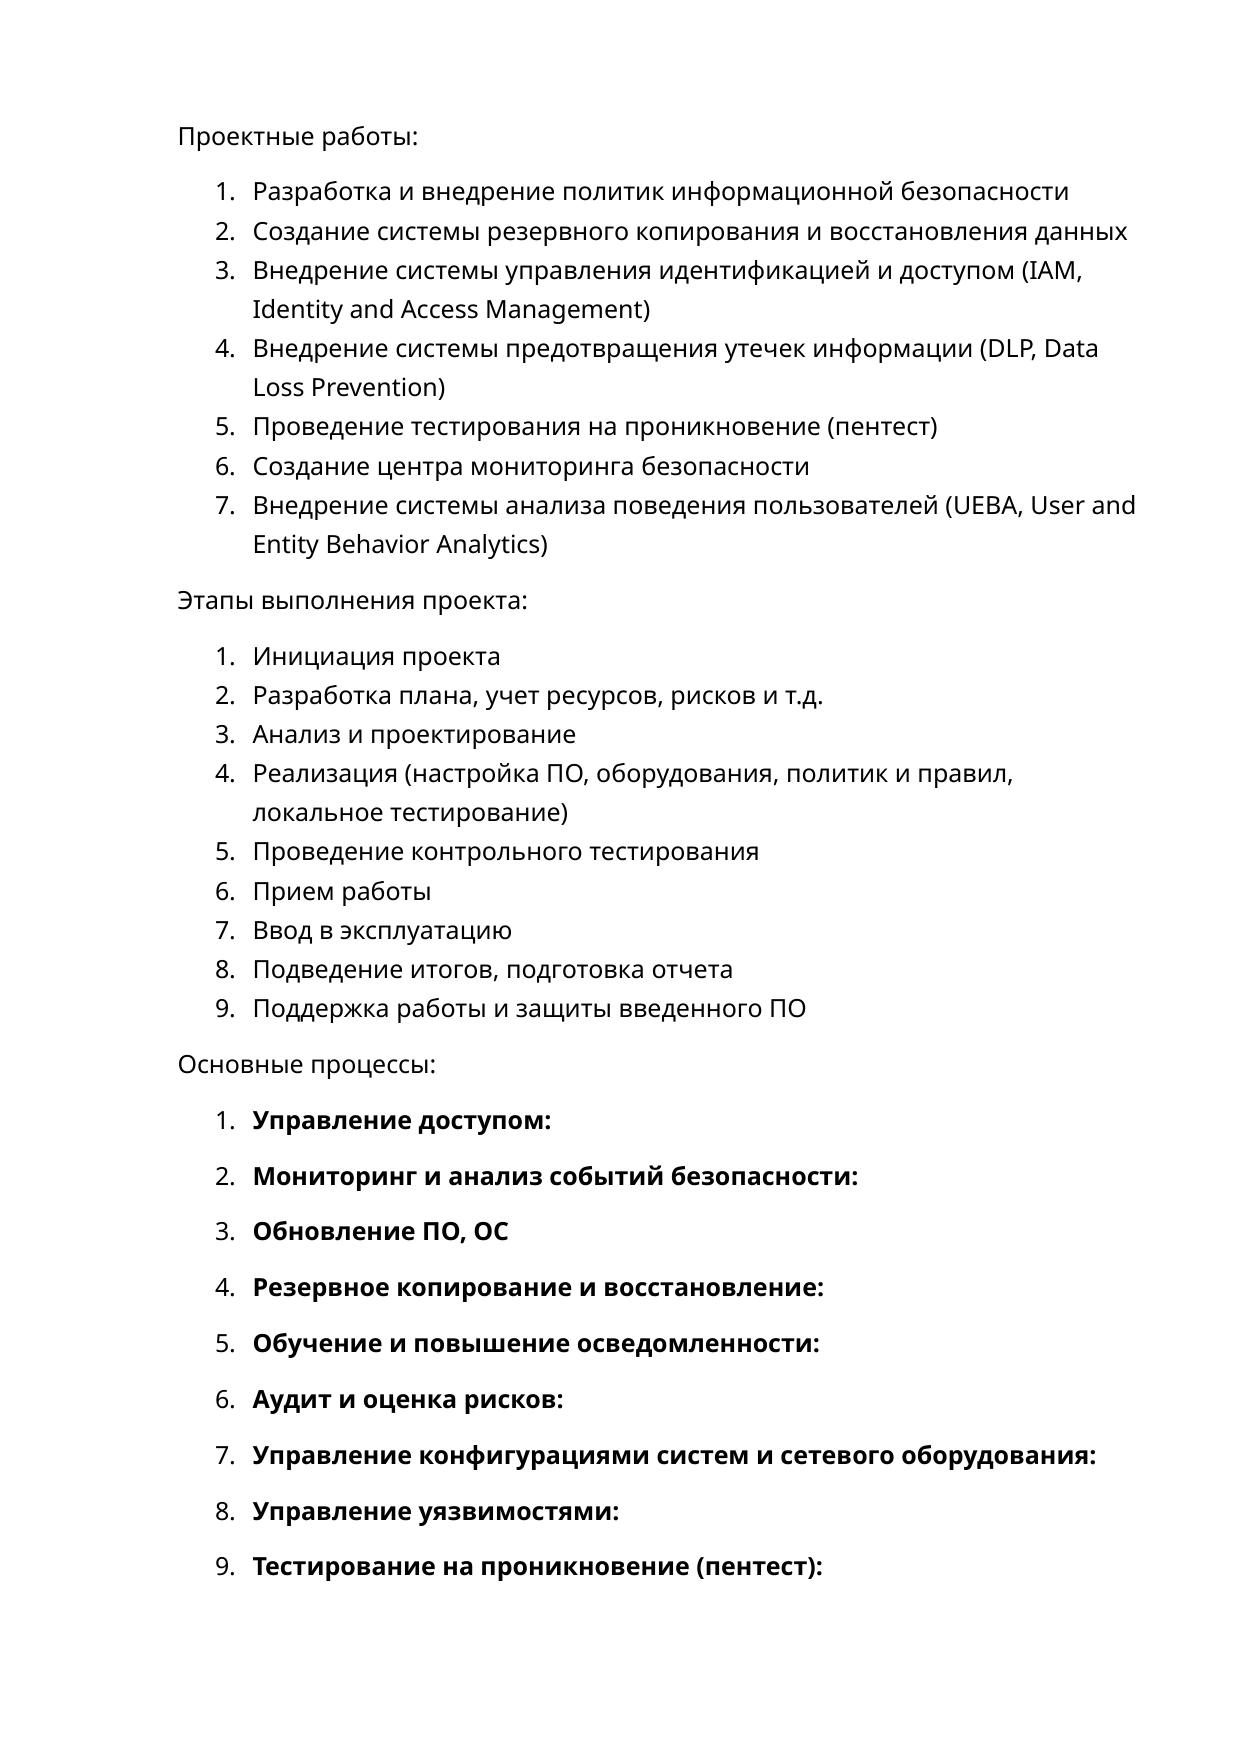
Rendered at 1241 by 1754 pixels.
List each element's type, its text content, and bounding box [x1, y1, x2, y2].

list Поддержка работы и защиты введенного ПО [215, 991, 1152, 1025]
list Внедрение системы предотвращения утечек информации (DLP, Data Loss Prevention) [215, 331, 1152, 404]
list Управление уязвимостями: [215, 1493, 1152, 1527]
list Резервное копирование и восстановление: [215, 1270, 1152, 1304]
list Создание центра мониторинга безопасности [215, 448, 1152, 482]
list Прием работы [215, 873, 1152, 907]
list Внедрение системы анализа поведения пользователей (UEBA, User and Entity Behavior Analytics) [215, 487, 1152, 561]
list Аудит и оценка рисков: [215, 1381, 1152, 1416]
list Разработка плана, учет ресурсов, рисков и т.д. [215, 677, 1152, 711]
list Разработка и внедрение политик информационной безопасности [215, 174, 1152, 208]
list Анализ и проектирование [215, 716, 1152, 751]
list Внедрение системы управления идентификацией и доступом (IAM, Identity and Access Management) [215, 252, 1152, 326]
list Обновление ПО, ОС [215, 1214, 1152, 1248]
list Ввод в эксплуатацию [215, 912, 1152, 946]
list Управление доступом: [215, 1102, 1152, 1136]
list Управление конфигурациями систем и сетевого оборудования: [215, 1437, 1152, 1471]
text Этапы выполнения проекта: [177, 582, 1152, 616]
text Проектные работы: [177, 118, 1152, 152]
text Основные процессы: [177, 1046, 1152, 1081]
list Проведение тестирования на проникновение (пентест) [215, 409, 1152, 443]
list Инициация проекта [215, 638, 1152, 672]
list Мониторинг и анализ событий безопасности: [215, 1158, 1152, 1192]
list Реализация (настройка ПО, оборудования, политик и правил, локальное тестирование) [215, 756, 1152, 829]
list Подведение итогов, подготовка отчета [215, 951, 1152, 986]
list Проведение контрольного тестирования [215, 834, 1152, 868]
list Тестирование на проникновение (пентест): [215, 1549, 1152, 1583]
list Создание системы резервного копирования и восстановления данных [215, 213, 1152, 247]
list Обучение и повышение осведомленности: [215, 1326, 1152, 1360]
